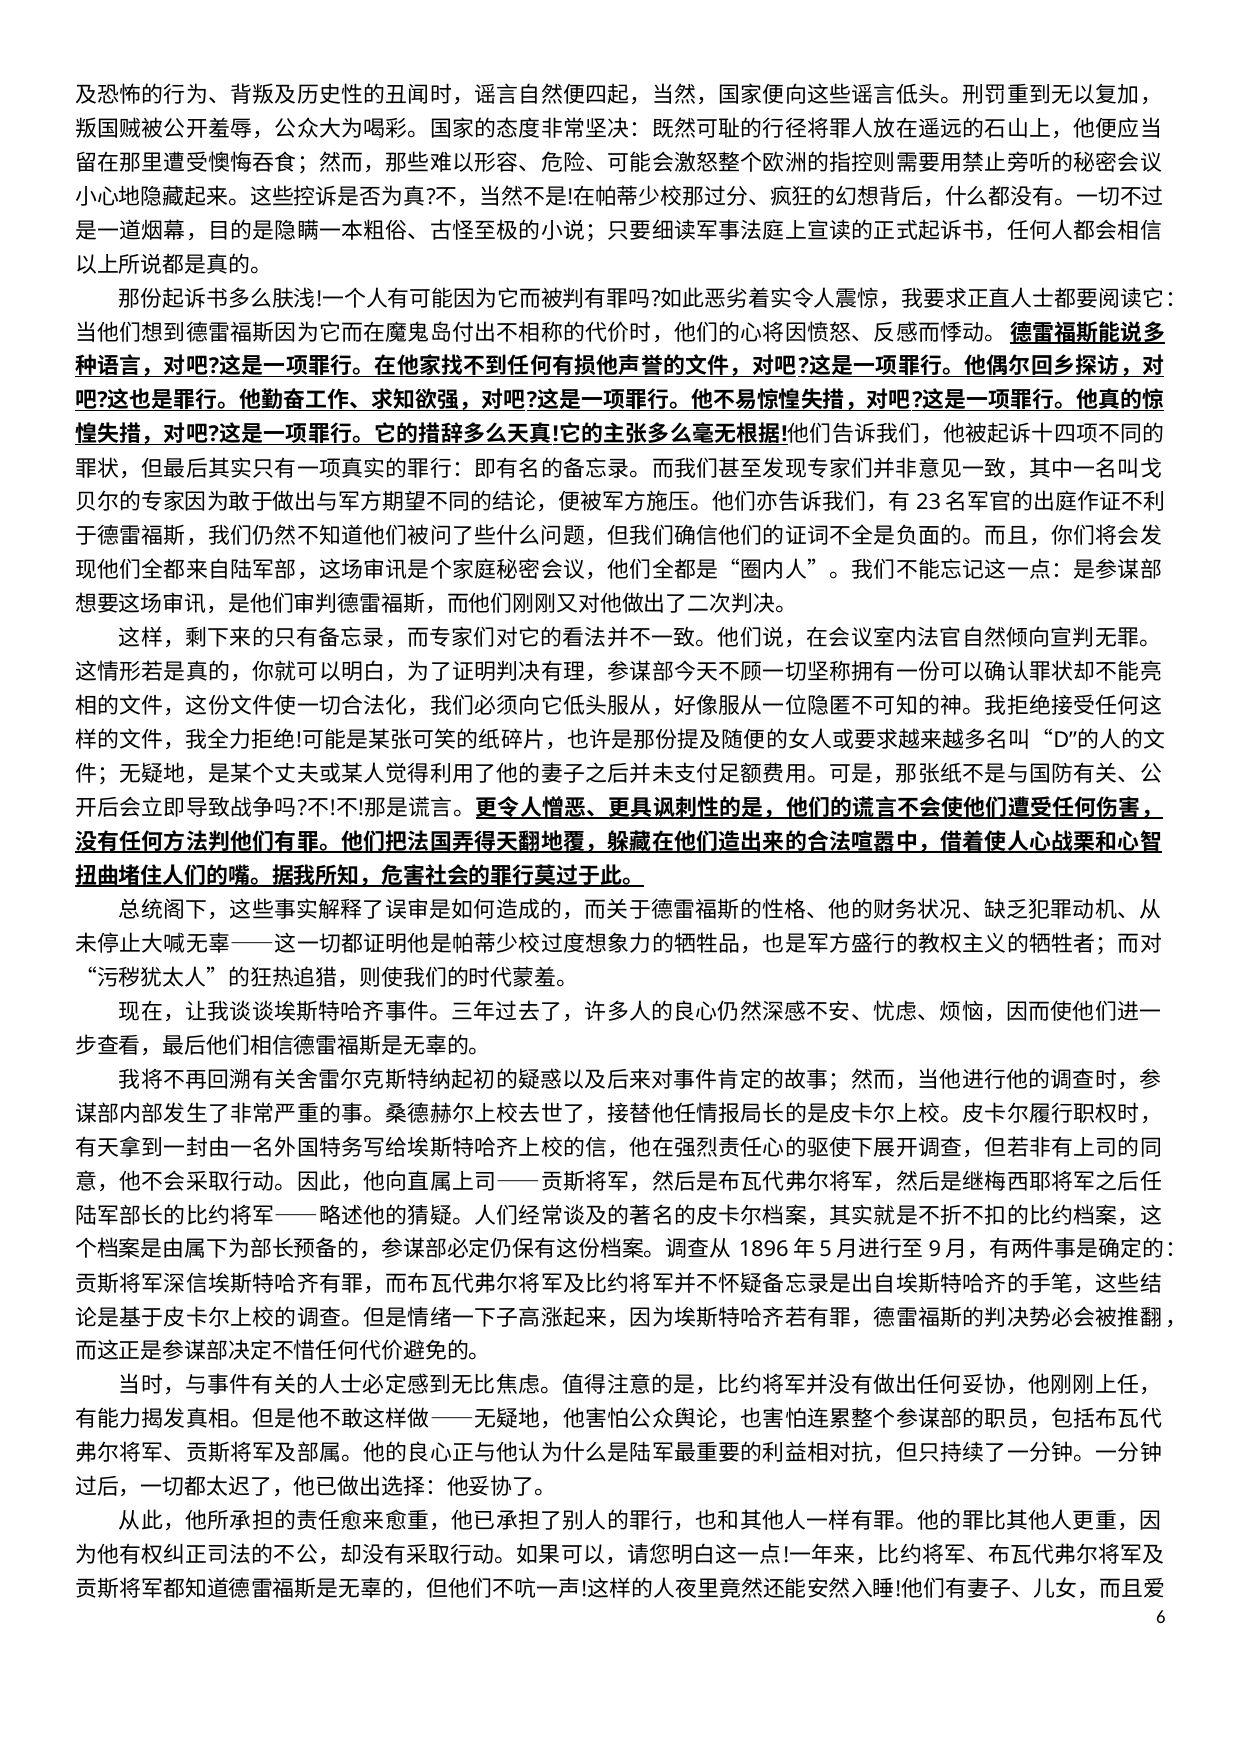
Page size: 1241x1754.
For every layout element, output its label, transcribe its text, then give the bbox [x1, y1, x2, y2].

text 那份起诉书多么肤浅!一个人有可能因为它而被判有罪吗?如此恶劣着实令人震惊，我要求正直人士都要阅读它：当他们想到德雷福斯因为它而在魔鬼岛付出不相称的代价时，他们的心将因愤怒、反感而悸动。德雷福斯能说多种语言，对吧?这是一项罪行。在他家找不到任何有损他声誉的文件，对吧?这是一项罪行。他偶尔回乡探访，对吧?这也是罪行。他勤奋工作、求知欲强，对吧?这是一项罪行。他不易惊惶失措，对吧?这是一项罪行。他真的惊惶失措，对吧?这是一项罪行。它的措辞多么天真!它的主张多么毫无根据!他们告诉我们，他被起诉十四项不同的罪状，但最后其实只有一项真实的罪行：即有名的备忘录。而我们甚至发现专家们并非意见一致，其中一名叫戈贝尔的专家因为敢于做出与军方期望不同的结论，便被军方施压。他们亦告诉我们，有23名军官的出庭作证不利于德雷福斯，我们仍然不知道他们被问了些什么问题，但我们确信他们的证词不全是负面的。而且，你们将会发现他们全都来自陆军部，这场审讯是个家庭秘密会议，他们全都是“圈内人”。我们不能忘记这一点：是参谋部想要这场审讯，是他们审判德雷福斯，而他们刚刚又对他做出了二次判决。 [75, 279, 1165, 619]
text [75, 76, 1165, 279]
text 当时，与事件有关的人士必定感到无比焦虑。值得注意的是，比约将军并没有做出任何妥协，他刚刚上任，有能力揭发真相。但是他不敢这样做——无疑地，他害怕公众舆论，也害怕连累整个参谋部的职员，包括布瓦代弗尔将军、贡斯将军及部属。他的良心正与他认为什么是陆军最重要的利益相对抗，但只持续了一分钟。一分钟过后，一切都太迟了，他已做出选择：他妥协了。 [75, 1366, 1165, 1502]
text 我将不再回溯有关舍雷尔克斯特纳起初的疑惑以及后来对事件肯定的故事；然而，当他进行他的调查时，参谋部内部发生了非常严重的事。桑德赫尔上校去世了，接替他任情报局长的是皮卡尔上校。皮卡尔履行职权时，有天拿到一封由一名外国特务写给埃斯特哈齐上校的信，他在强烈责任心的驱使下展开调查，但若非有上司的同意，他不会采取行动。因此，他向直属上司——贡斯将军，然后是布瓦代弗尔将军，然后是继梅西耶将军之后任陆军部长的比约将军——略述他的猜疑。人们经常谈及的著名的皮卡尔档案，其实就是不折不扣的比约档案，这个档案是由属下为部长预备的，参谋部必定仍保有这份档案。调查从1896年5月进行至9月，有两件事是确定的：贡斯将军深信埃斯特哈齐有罪，而布瓦代弗尔将军及比约将军并不怀疑备忘录是出自埃斯特哈齐的手笔，这些结论是基于皮卡尔上校的调查。但是情绪一下子高涨起来，因为埃斯特哈齐若有罪，德雷福斯的判决势必会被推翻，而这正是参谋部决定不惜任何代价避免的。 [75, 1061, 1165, 1366]
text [75, 1502, 1165, 1604]
text 现在，让我谈谈埃斯特哈齐事件。三年过去了，许多人的良心仍然深感不安、忧虑、烦恼，因而使他们进一步查看，最后他们相信德雷福斯是无辜的。 [75, 993, 1165, 1061]
text 这样，剩下来的只有备忘录，而专家们对它的看法并不一致。他们说，在会议室内法官自然倾向宣判无罪。这情形若是真的，你就可以明白，为了证明判决有理，参谋部今天不顾一切坚称拥有一份可以确认罪状却不能亮相的文件，这份文件使一切合法化，我们必须向它低头服从，好像服从一位隐匿不可知的神。我拒绝接受任何这样的文件，我全力拒绝!可能是某张可笑的纸碎片，也许是那份提及随便的女人或要求越来越多名叫“D”的人的文件；无疑地，是某个丈夫或某人觉得利用了他的妻子之后并未支付足额费用。可是，那张纸不是与国防有关、公开后会立即导致战争吗?不!不!那是谎言。更令人憎恶、更具讽刺性的是，他们的谎言不会使他们遭受任何伤害，没有任何方法判他们有罪。他们把法国弄得天翻地覆，躲藏在他们造出来的合法喧嚣中，借着使人心战栗和心智扭曲堵住人们的嘴。据我所知，危害社会的罪行莫过于此。 [75, 619, 1165, 891]
text 总统阁下，这些事实解释了误审是如何造成的，而关于德雷福斯的性格、他的财务状况、缺乏犯罪动机、从未停止大喊无辜——这一切都证明他是帕蒂少校过度想象力的牺牲品，也是军方盛行的教权主义的牺牲者；而对“污秽犹太人”的狂热追猎，则使我们的时代蒙羞。 [75, 891, 1165, 993]
